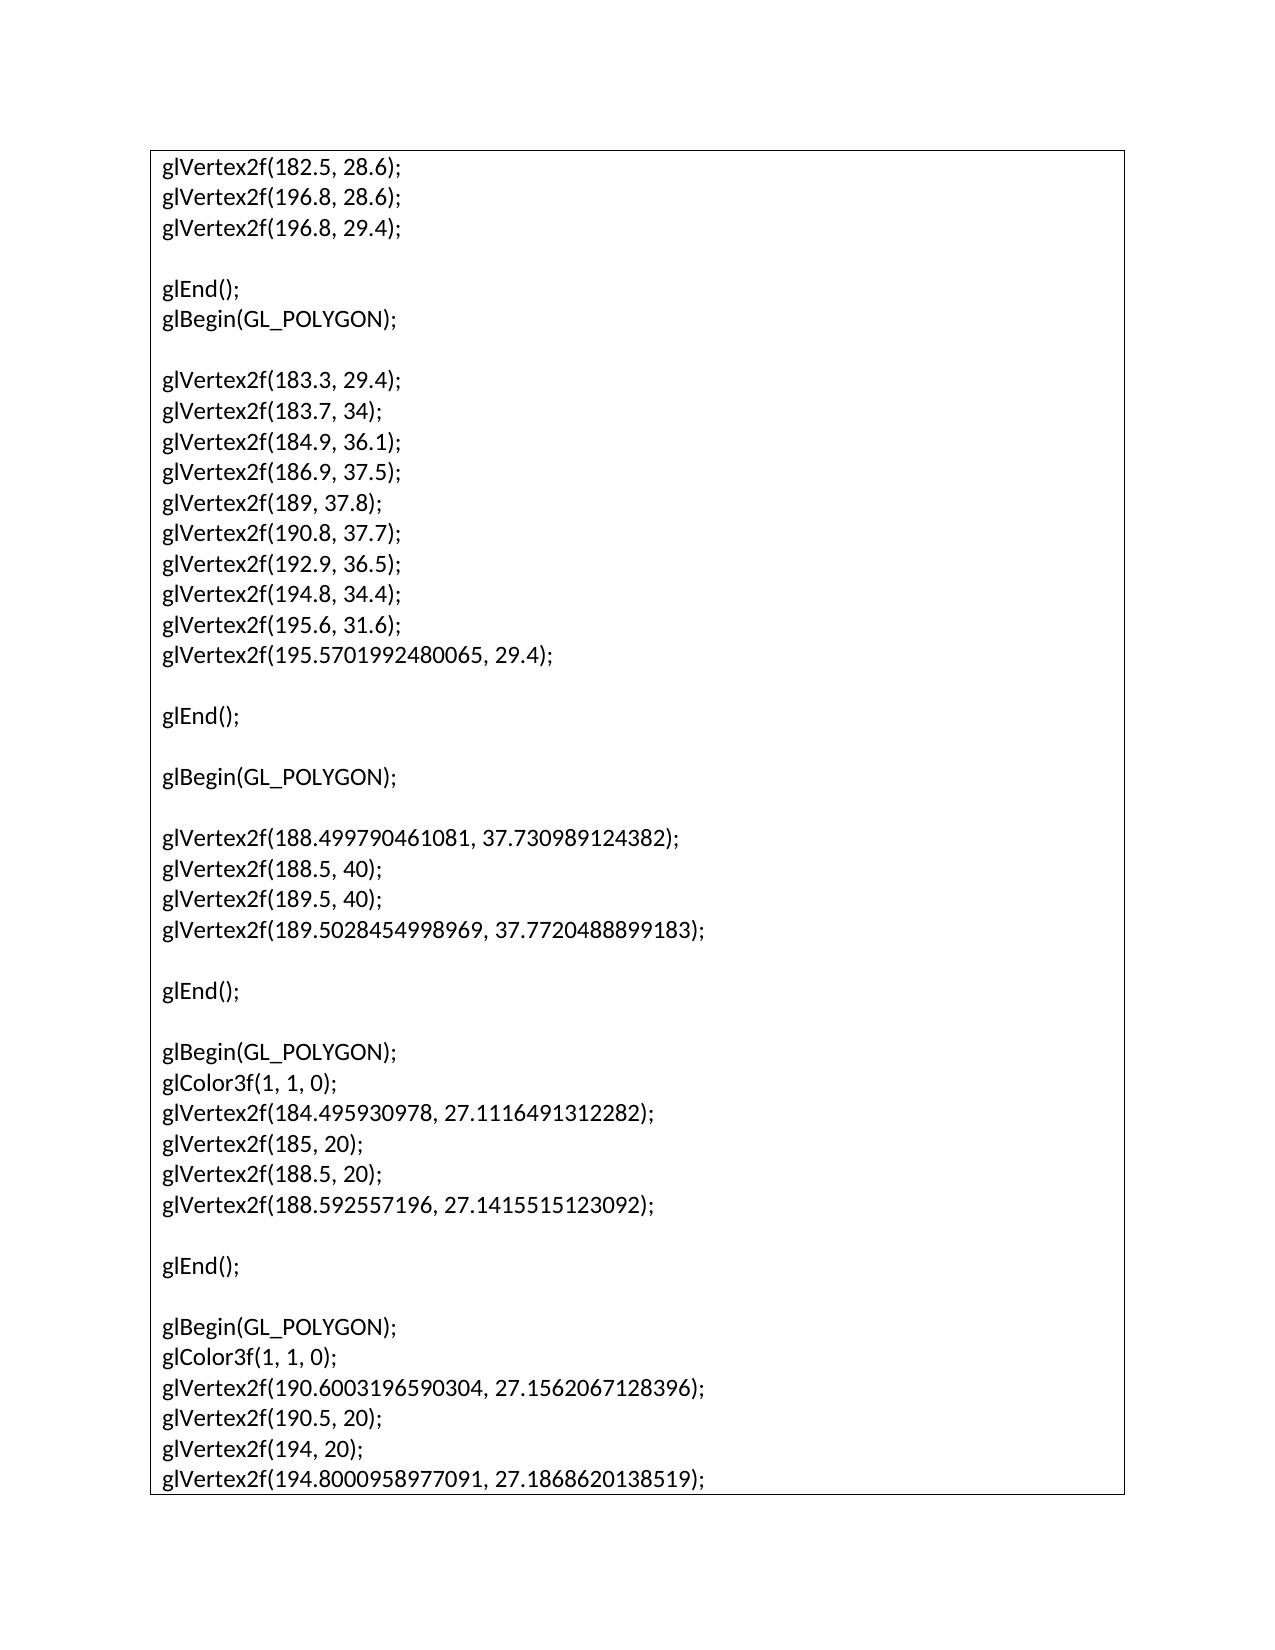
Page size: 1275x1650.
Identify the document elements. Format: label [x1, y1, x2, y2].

table_cell [151, 151, 1124, 1494]
